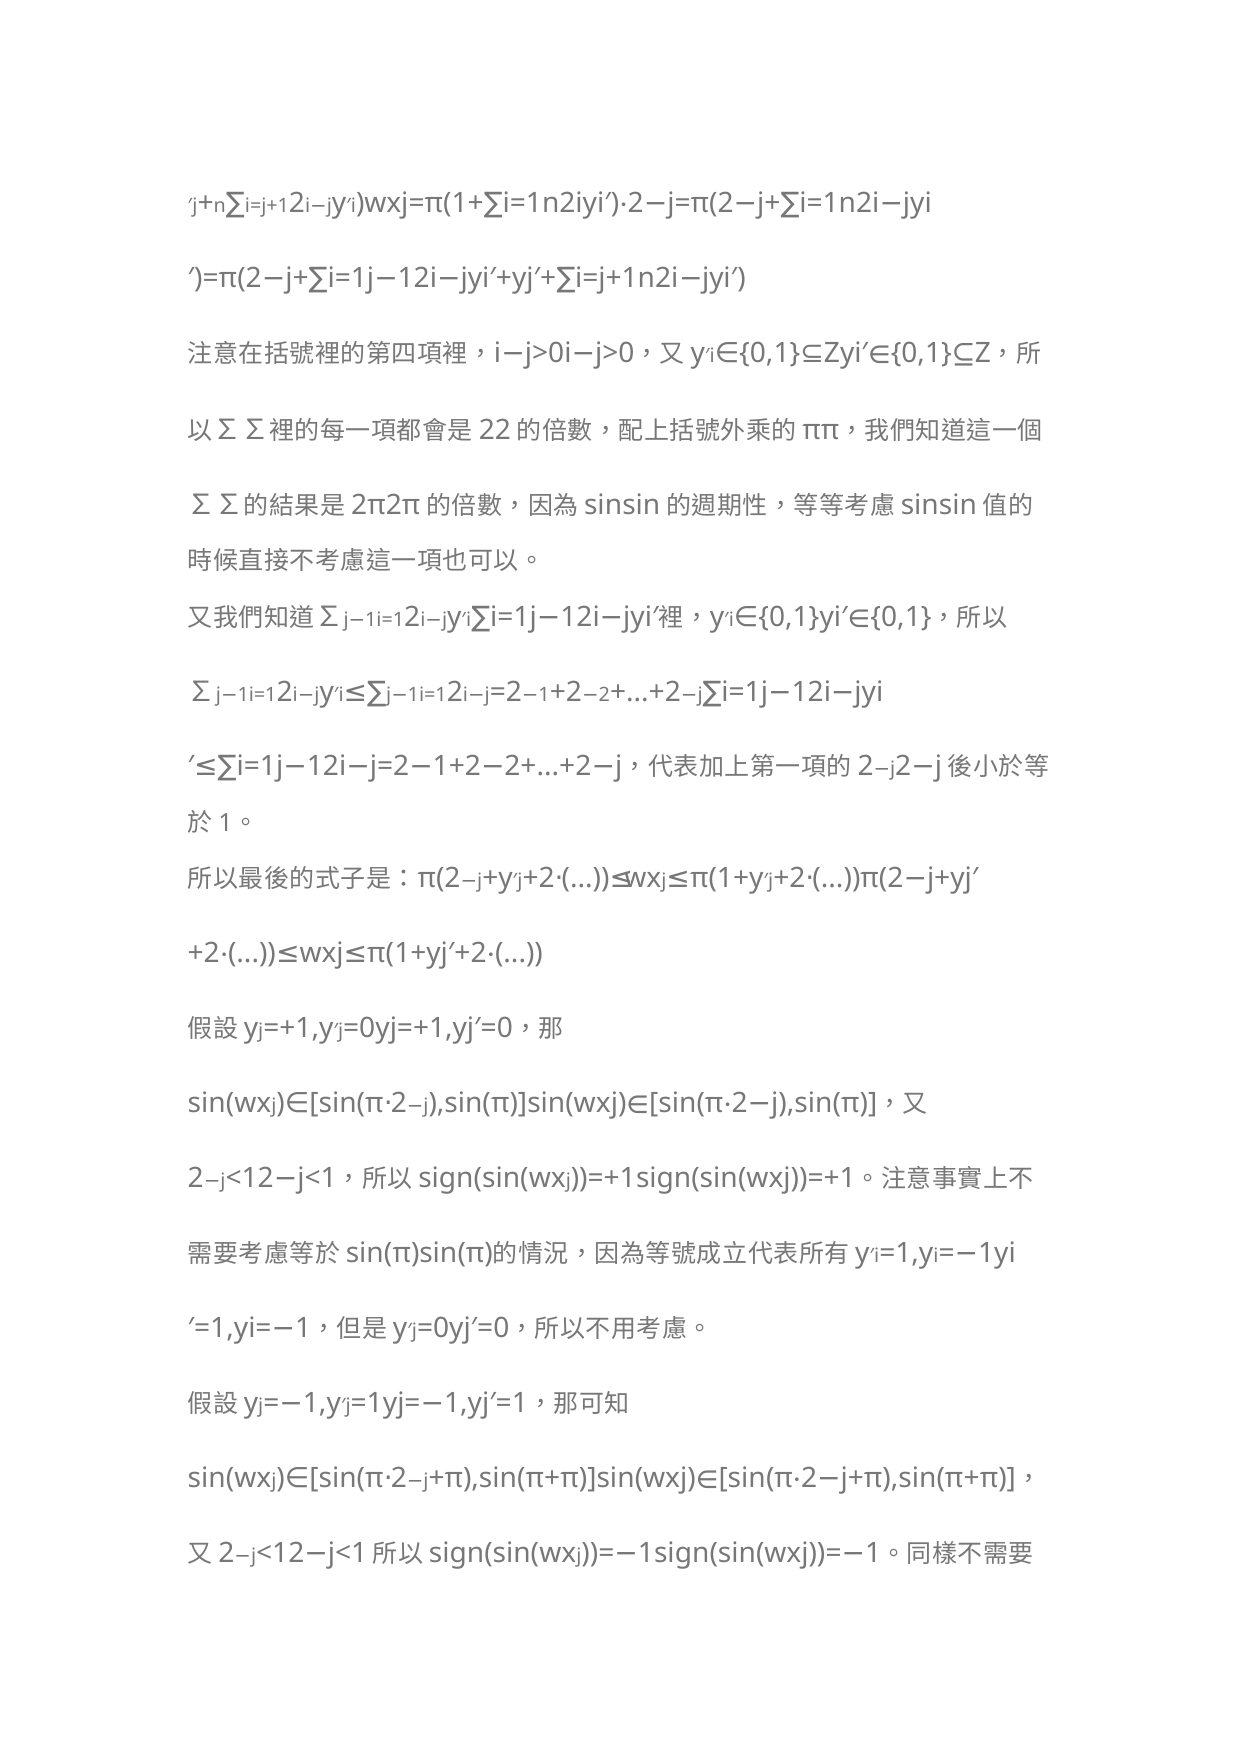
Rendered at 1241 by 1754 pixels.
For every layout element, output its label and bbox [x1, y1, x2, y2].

text [187, 164, 1053, 1589]
